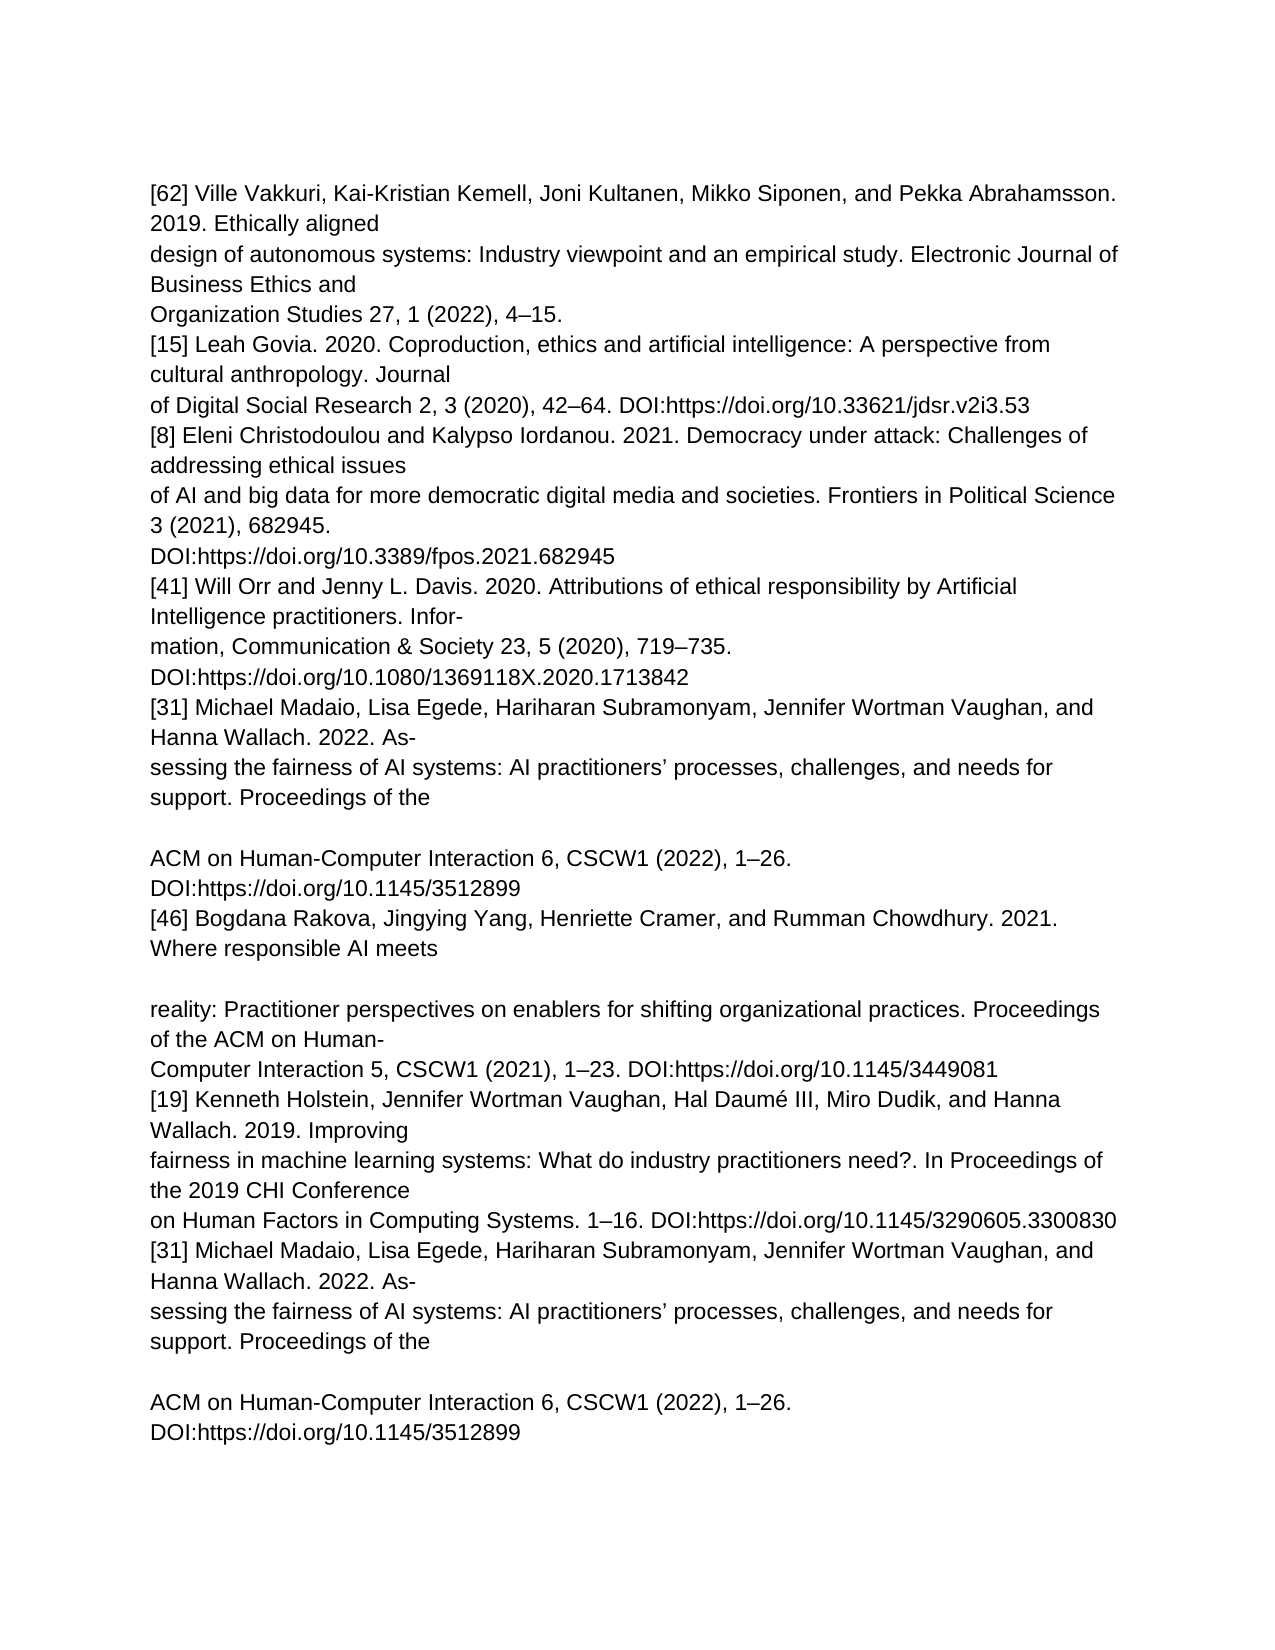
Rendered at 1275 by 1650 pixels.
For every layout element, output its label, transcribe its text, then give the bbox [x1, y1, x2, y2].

text design of autonomous systems: Industry viewpoint and an empirical study. Electronic Journal of Business Ethics and [150, 241, 1125, 297]
text [41] Will Orr and Jenny L. Davis. 2020. Attributions of ethical responsibility by Artificial Intelligence practitioners. Infor- [150, 573, 1125, 629]
text ACM on Human-Computer Interaction 6, CSCW1 (2022), 1–26. DOI:https://doi.org/10.1145/3512899 [150, 1388, 1125, 1445]
text DOI:https://doi.org/10.3389/fpos.2021.682945 [150, 543, 1125, 569]
text sessing the fairness of AI systems: AI practitioners’ processes, challenges, and needs for support. Proceedings of the [150, 1298, 1125, 1354]
text sessing the fairness of AI systems: AI practitioners’ processes, challenges, and needs for support. Proceedings of the [150, 754, 1125, 811]
text mation, Communication & Society 23, 5 (2020), 719–735. DOI:https://doi.org/10.1080/1369118X.2020.1713842 [150, 633, 1125, 690]
text [19] Kenneth Holstein, Jennifer Wortman Vaughan, Hal Daumé III, Miro Dudik, and Hanna Wallach. 2019. Improving [150, 1086, 1125, 1143]
text [31] Michael Madaio, Lisa Egede, Hariharan Subramonyam, Jennifer Wortman Vaughan, and Hanna Wallach. 2022. As- [150, 1237, 1125, 1294]
text fairness in machine learning systems: What do industry practitioners need?. In Proceedings of the 2019 CHI Conference [150, 1147, 1125, 1203]
text of AI and big data for more democratic digital media and societies. Frontiers in Political Science 3 (2021), 682945. [150, 482, 1125, 539]
text Organization Studies 27, 1 (2022), 4–15. [150, 301, 1125, 327]
text [15] Leah Govia. 2020. Coproduction, ethics and artificial intelligence: A perspective from cultural anthropology. Journal [150, 331, 1125, 388]
text ACM on Human-Computer Interaction 6, CSCW1 (2022), 1–26. DOI:https://doi.org/10.1145/3512899 [150, 845, 1125, 901]
text reality: Practitioner perspectives on enablers for shifting organizational practices. Proceedings of the ACM on Human- [150, 996, 1125, 1052]
text on Human Factors in Computing Systems. 1–16. DOI:https://doi.org/10.1145/3290605.3300830 [150, 1207, 1125, 1234]
text [31] Michael Madaio, Lisa Egede, Hariharan Subramonyam, Jennifer Wortman Vaughan, and Hanna Wallach. 2022. As- [150, 694, 1125, 750]
text of Digital Social Research 2, 3 (2020), 42–64. DOI:https://doi.org/10.33621/jdsr.v2i3.53 [150, 392, 1125, 418]
text [46] Bogdana Rakova, Jingying Yang, Henriette Cramer, and Rumman Chowdhury. 2021. Where responsible AI meets [150, 905, 1125, 962]
text [62] Ville Vakkuri, Kai-Kristian Kemell, Joni Kultanen, Mikko Siponen, and Pekka Abrahamsson. 2019. Ethically aligned [150, 180, 1125, 237]
text Computer Interaction 5, CSCW1 (2021), 1–23. DOI:https://doi.org/10.1145/3449081 [150, 1056, 1125, 1083]
text [8] Eleni Christodoulou and Kalypso Iordanou. 2021. Democracy under attack: Challenges of addressing ethical issues [150, 422, 1125, 478]
